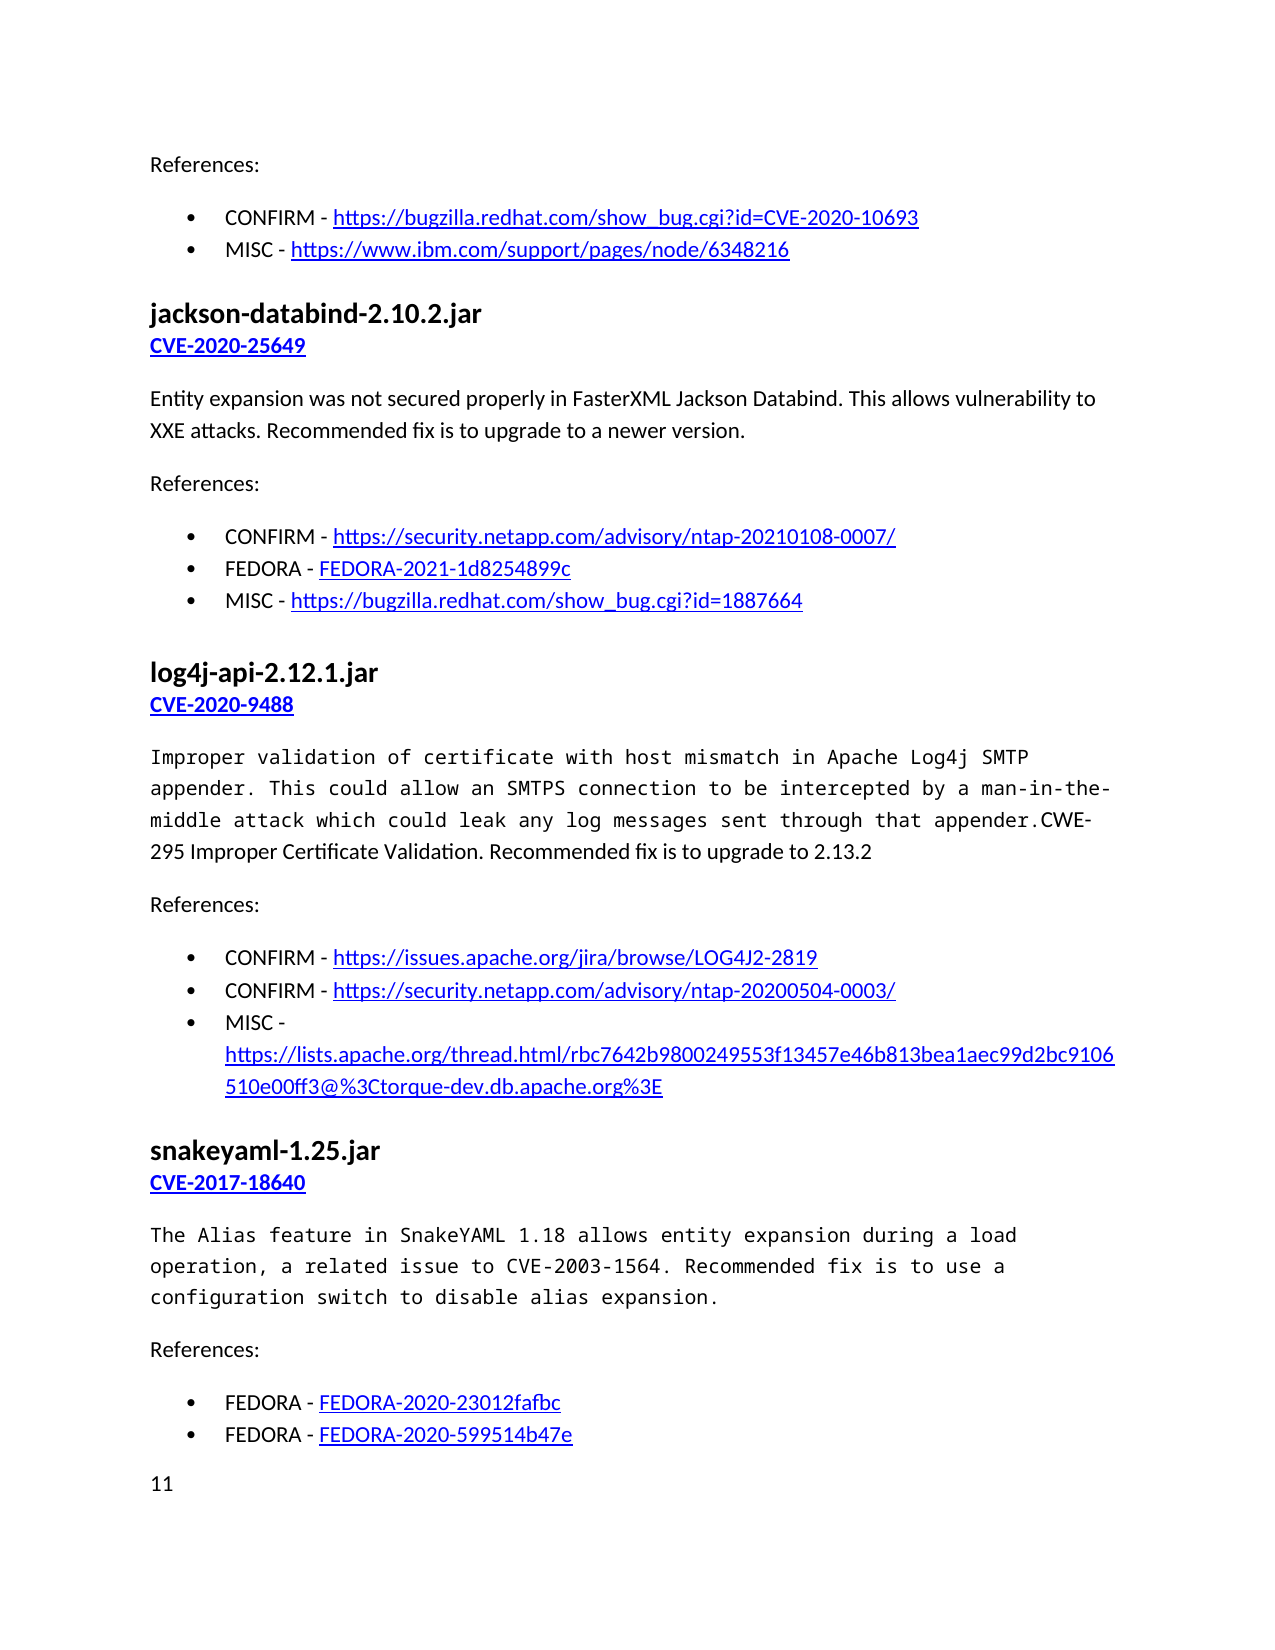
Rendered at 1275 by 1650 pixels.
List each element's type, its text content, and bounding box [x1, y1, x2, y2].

text References: [150, 891, 1125, 918]
text CVE-2020-9488 [150, 690, 1125, 718]
text CVE-2017-18640 [150, 1168, 1125, 1196]
list log4j-api-2.12.1.jar [150, 654, 1125, 690]
text Improper validation of certificate with host mismatch in Apache Log4j SMTP appender. This could allow an SMTPS connection to be intercepted by a man-in-the-middle attack which could leak any log messages sent through that appender.CWE-295 Improper Certificate Validation. Recommended fix is to upgrade to 2.13.2 [150, 743, 1125, 866]
list jackson-databind-2.10.2.jar [150, 295, 1125, 331]
text Entity expansion was not secured properly in FasterXML Jackson Databind. This allows vulnerability to XXE attacks. Recommended fix is to upgrade to a newer version. [150, 384, 1125, 444]
list CONFIRM - https://security.netapp.com/advisory/ntap-20200504-0003/ [187, 976, 1125, 1004]
list FEDORA - FEDORA-2020-23012fafbc [187, 1388, 1125, 1416]
list CONFIRM - https://security.netapp.com/advisory/ntap-20210108-0007/ [187, 522, 1125, 550]
list MISC - https://lists.apache.org/thread.html/rbc7642b9800249553f13457e46b813bea1aec99d2bc9106510e00ff3@%3Ctorque-dev.db.apache.org%3E [187, 1008, 1125, 1100]
list MISC - https://www.ibm.com/support/pages/node/6348216 [187, 235, 1125, 263]
text References: [150, 1335, 1125, 1363]
list CONFIRM - https://bugzilla.redhat.com/show_bug.cgi?id=CVE-2020-10693 [187, 203, 1125, 231]
text CVE-2020-25649 [150, 331, 1125, 359]
list FEDORA - FEDORA-2021-1d8254899c [187, 554, 1125, 582]
list snakeyaml-1.25.jar [150, 1132, 1125, 1168]
text The Alias feature in SnakeYAML 1.18 allows entity expansion during a load operation, a related issue to CVE-2003-1564. Recommended fix is to use a configuration switch to disable alias expansion. [150, 1221, 1125, 1310]
list FEDORA - FEDORA-2020-599514b47e [187, 1420, 1125, 1448]
text References: [150, 469, 1125, 497]
text References: [150, 150, 1125, 178]
list CONFIRM - https://issues.apache.org/jira/browse/LOG4J2-2819 [187, 943, 1125, 972]
list MISC - https://bugzilla.redhat.com/show_bug.cgi?id=1887664 [187, 587, 1125, 615]
